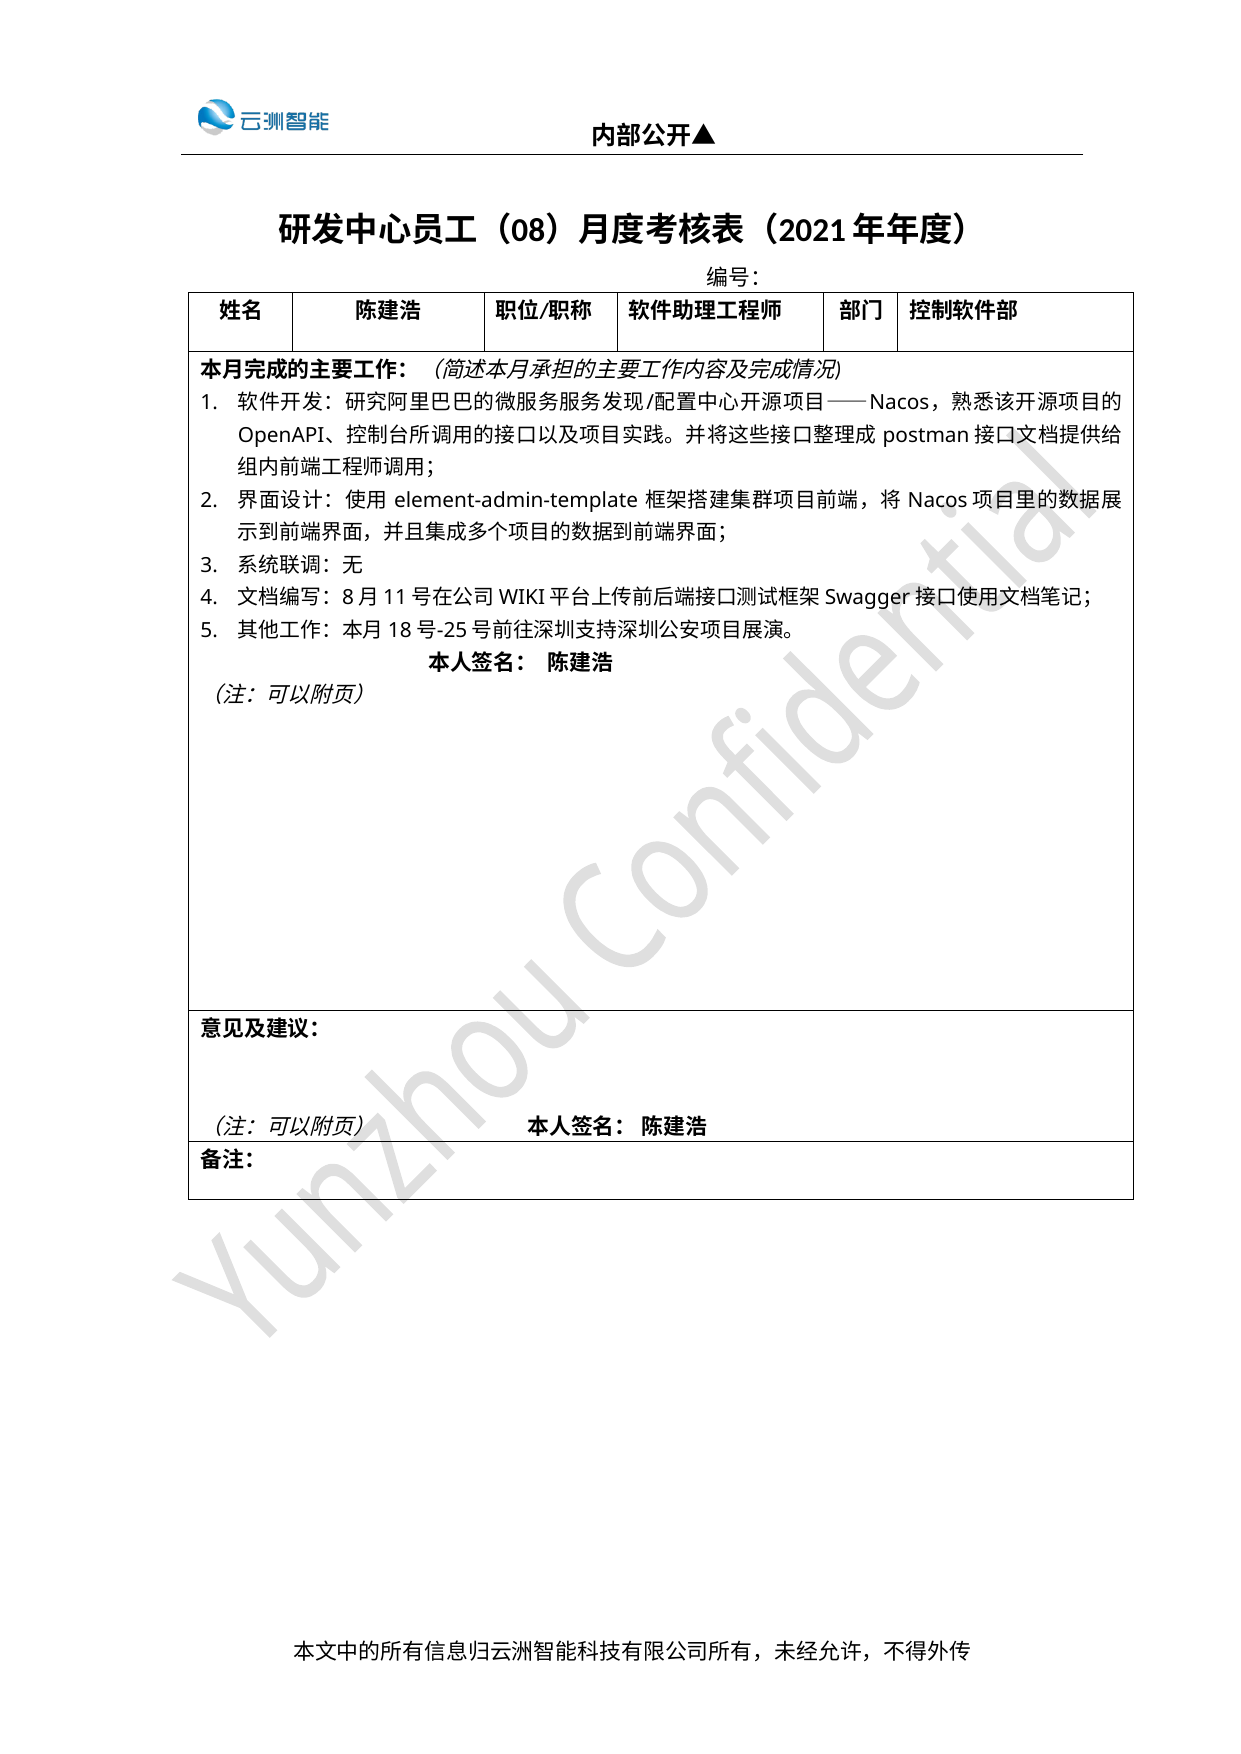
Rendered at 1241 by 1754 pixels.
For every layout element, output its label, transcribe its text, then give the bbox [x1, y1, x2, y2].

table_header 姓名 [189, 293, 292, 351]
text 研发中心员工（08）月度考核表（2021年年度） [189, 194, 1075, 259]
table_header 部门 [824, 293, 897, 351]
table_header 陈建浩 [293, 293, 484, 351]
table_cell 备注： [189, 1142, 1133, 1199]
text 编号： [189, 259, 1075, 292]
table_cell 本月完成的主要工作：（简述本月承担的主要工作内容及完成情况) 软件开发：研究阿里巴巴的微服务服务发现/配置中心开源项目——Nacos，熟悉该开源项目的OpenAPI、控制台所调用的接口以及项目实践。并将这些接口整理成postman接口文档提供给组内前端工程师调用； 界面设计：使用 element-admin-template 框架搭建集群项目前端，将Nacos项目里的数据展示到前端界面，并且集成多个项目的数据到前端界面； 系统联调：无 文档编写：8月11号在公司WIKI平台上传前后端接口测试框架 Swagger 接口使用文档笔记； 其他工作：本月18号-25号前往深圳支持深圳公安项目展演。 本人签名： 陈建浩 （注：可以附页） [189, 352, 1133, 1010]
table_header 软件助理工程师 [618, 293, 823, 351]
table_header 控制软件部 [898, 293, 1133, 351]
table_cell 意见及建议： （注：可以附页） 本人签名： 陈建浩 [189, 1011, 1133, 1141]
table_header 职位/职称 [485, 293, 617, 351]
picture [188, 90, 341, 145]
